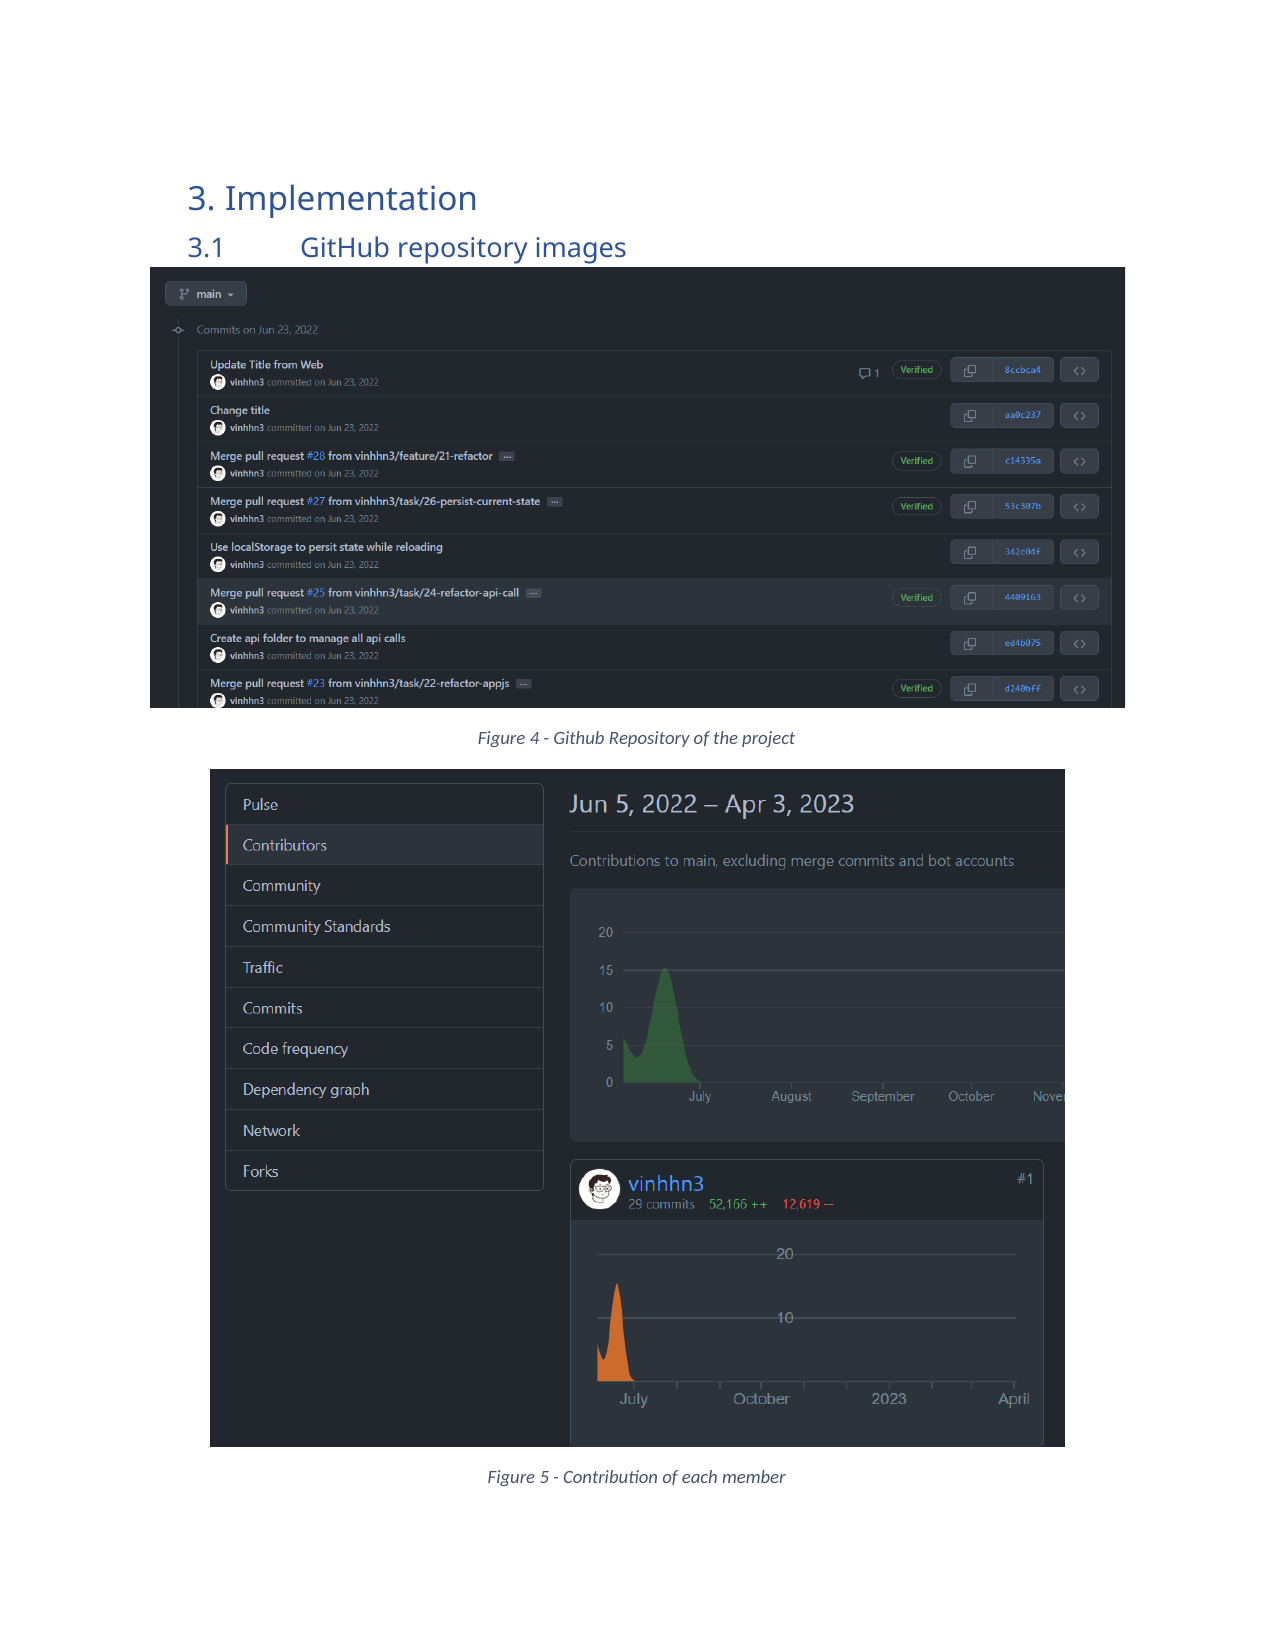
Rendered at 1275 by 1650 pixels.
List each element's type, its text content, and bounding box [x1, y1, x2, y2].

picture [150, 267, 1125, 708]
picture [210, 769, 1065, 1447]
subtitle Implementation [187, 175, 1125, 220]
subtitle GitHub repository images [187, 228, 1125, 265]
